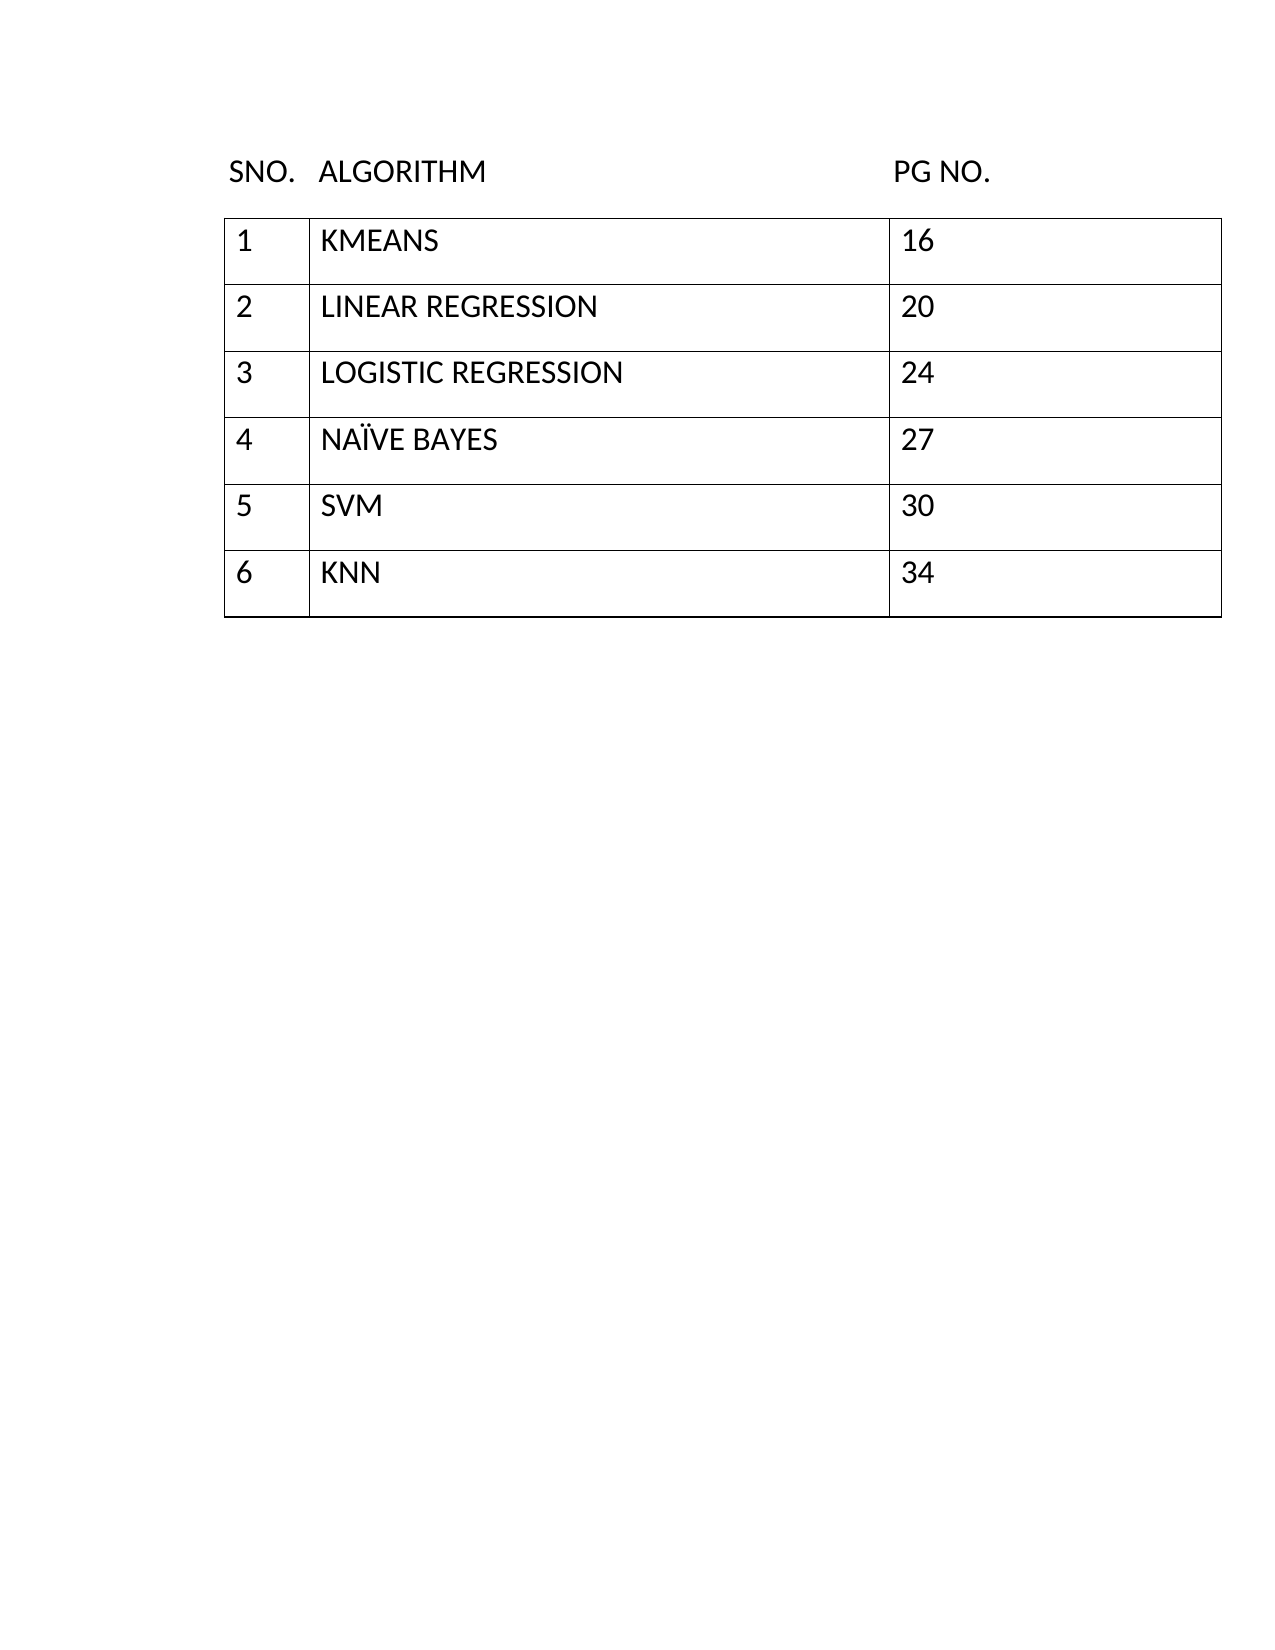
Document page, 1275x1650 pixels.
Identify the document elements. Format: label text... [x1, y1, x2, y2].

table_header 16 [890, 219, 1221, 284]
table_cell 6 [225, 551, 309, 616]
table_cell 2 [225, 285, 309, 351]
table_cell 34 [890, 551, 1221, 616]
table_cell 4 [225, 418, 309, 483]
table_cell LOGISTIC REGRESSION [310, 352, 889, 417]
table_cell 3 [225, 352, 309, 417]
table_cell 20 [890, 285, 1221, 351]
table_cell 5 [225, 485, 309, 550]
table_cell 27 [890, 418, 1221, 483]
table_cell NAÏVE BAYES [310, 418, 889, 483]
table_cell LINEAR REGRESSION [310, 285, 889, 351]
table_header 1 [225, 219, 309, 284]
text SNO. ALGORITHM PG NO. [229, 150, 1125, 191]
table_cell 30 [890, 485, 1221, 550]
table_cell KNN [310, 551, 889, 616]
table_cell 24 [890, 352, 1221, 417]
table_header KMEANS [310, 219, 889, 284]
table_cell SVM [310, 485, 889, 550]
